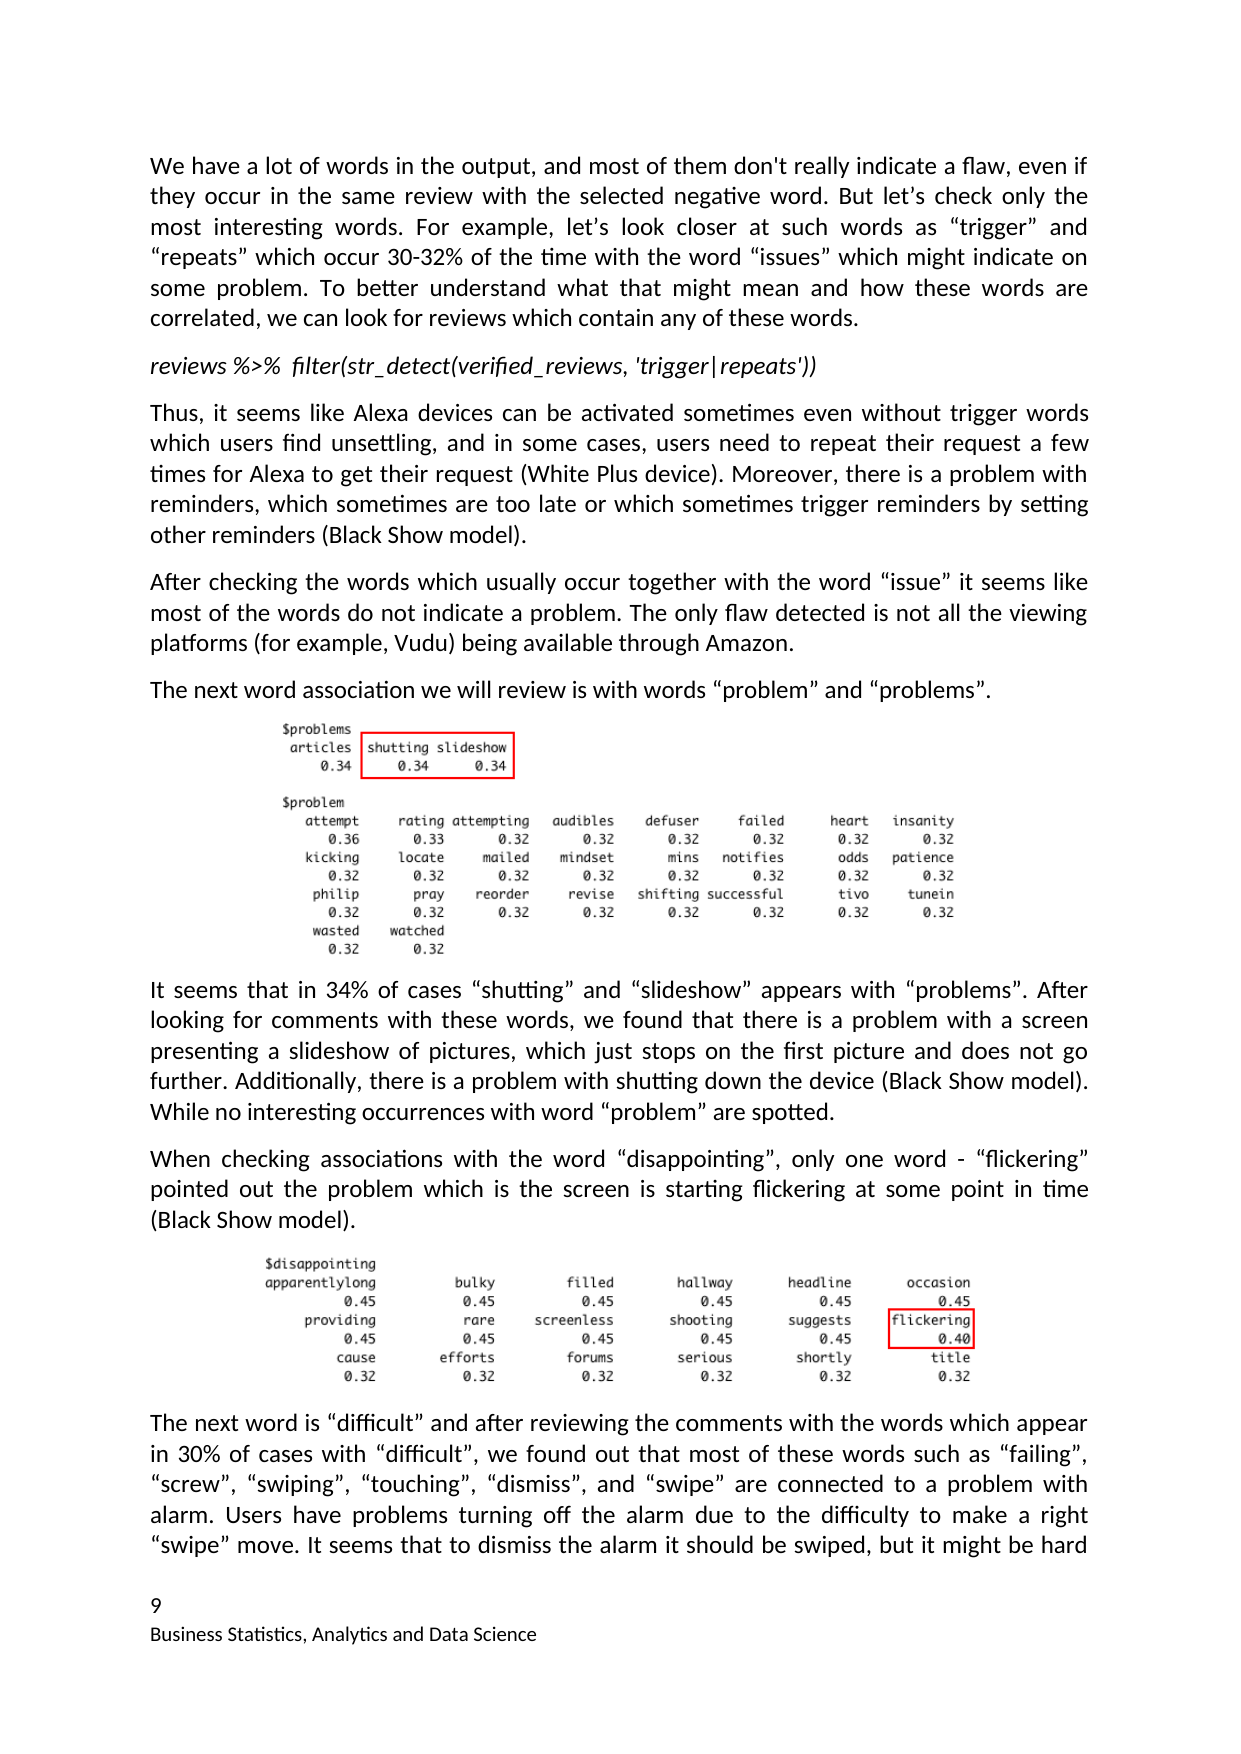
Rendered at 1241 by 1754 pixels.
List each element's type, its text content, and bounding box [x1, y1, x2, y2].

text The next word association we will review is with words “problem” and “problems”. [150, 674, 1090, 705]
picture [264, 1251, 976, 1391]
text We have a lot of words in the output, and most of them don't really indicate a flaw, even if they occur in the same review with the selected negative word. But let’s check only the most interesting words. For example, let’s look closer at such words as “trigger” and “repeats” which occur 30-32% of the time with the word “issues” which might indicate on some problem. To better understand what that might mean and how these words are correlated, we can look for reviews which contain any of these words. [150, 150, 1090, 333]
text Thus, it seems like Alexa devices can be activated sometimes even without trigger words which users find unsettling, and in some cases, users need to repeat their request a few times for Alexa to get their request (White Plus device). Moreover, there is a problem with reminders, which sometimes are too late or which sometimes trigger reminders by setting other reminders (Black Show model). [150, 397, 1090, 549]
text reviews %>% filter(str_detect(verified_reviews, 'trigger|repeats')) [150, 350, 1090, 380]
text When checking associations with the word “disappointing”, only one word - “flickering” pointed out the problem which is the screen is starting flickering at some point in time (Black Show model). [150, 1143, 1090, 1235]
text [150, 1407, 1090, 1560]
picture [279, 721, 961, 958]
text It seems that in 34% of cases “shutting” and “slideshow” appears with “problems”. After looking for comments with these words, we found that there is a problem with a screen presenting a slideshow of pictures, which just stops on the first picture and does not go further. Additionally, there is a problem with shutting down the device (Black Show model). While no interesting occurrences with word “problem” are spotted. [150, 974, 1090, 1126]
text After checking the words which usually occur together with the word “issue” it seems like most of the words do not indicate a problem. The only flaw detected is not all the viewing platforms (for example, Vudu) being available through Amazon. [150, 566, 1090, 658]
